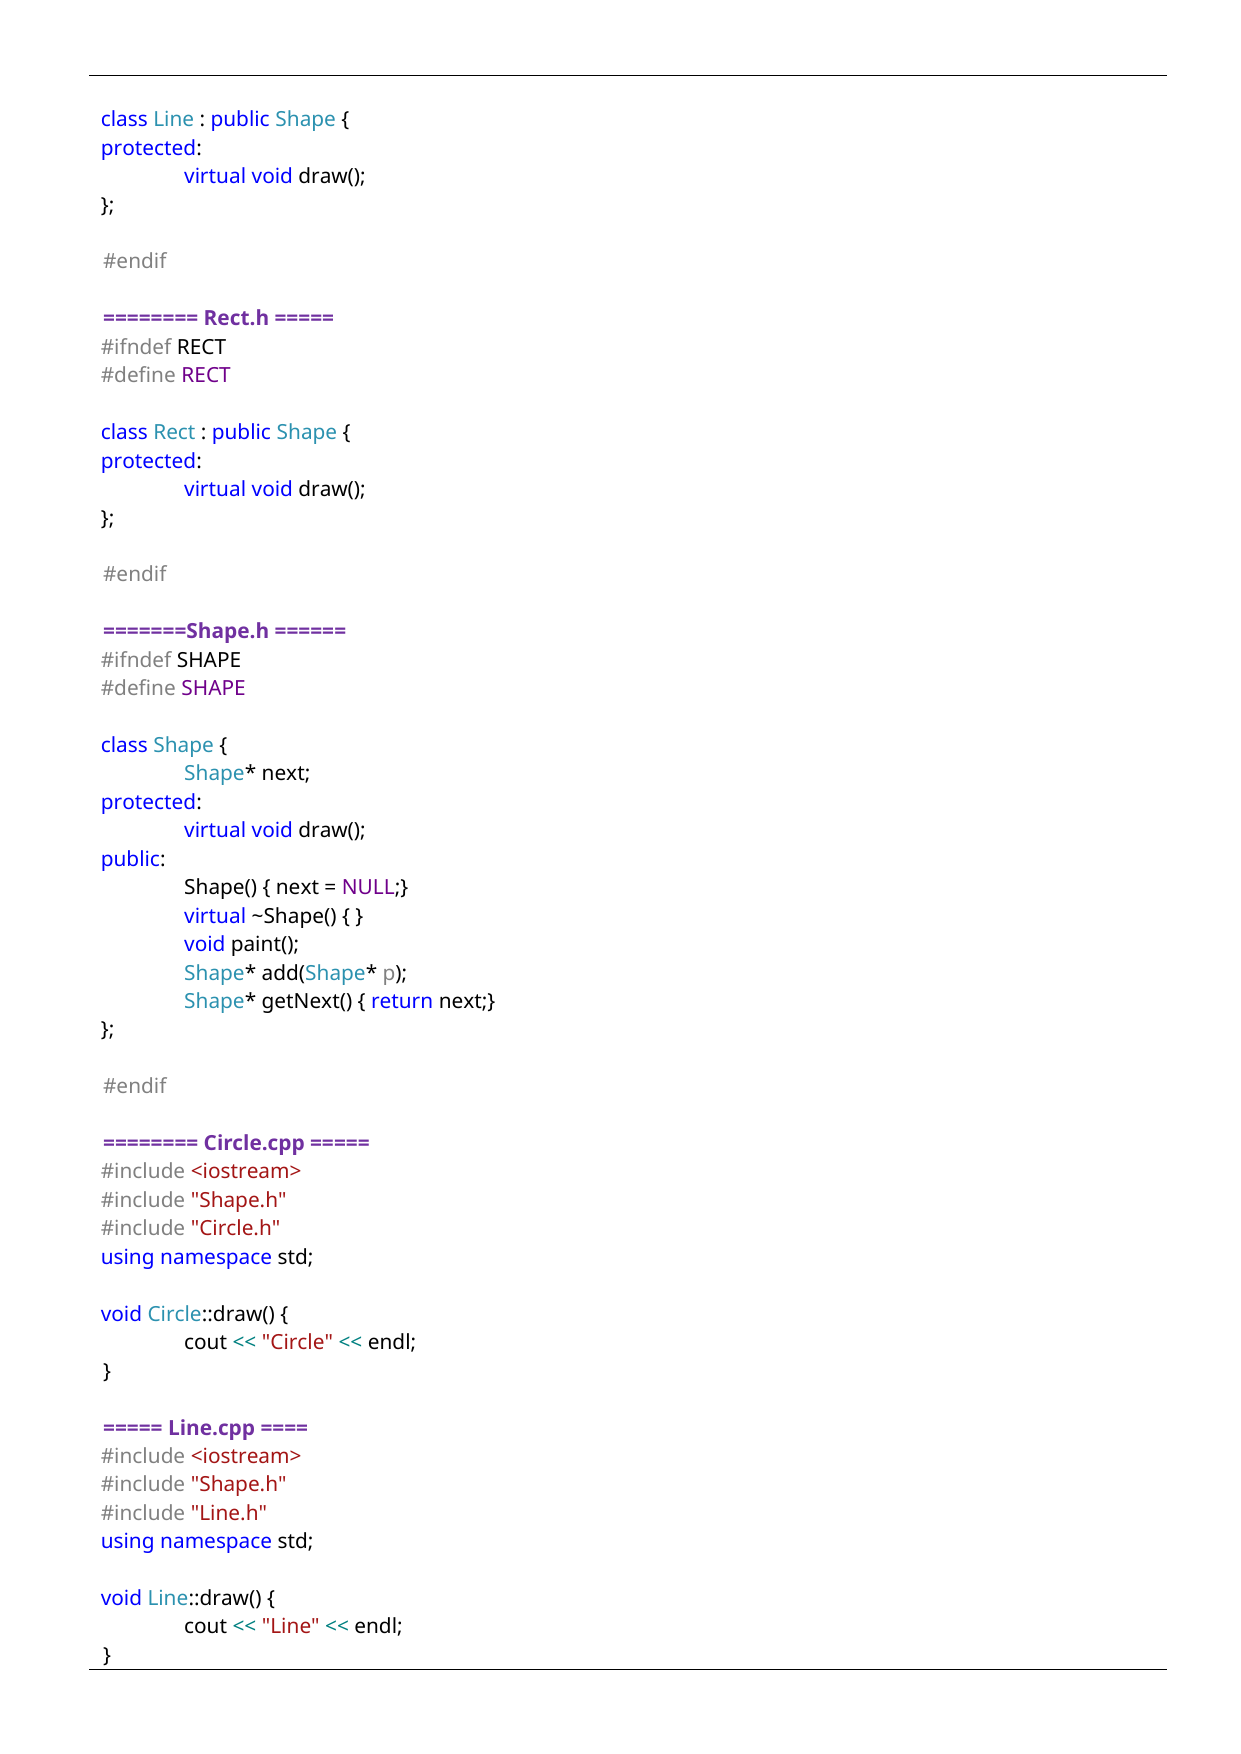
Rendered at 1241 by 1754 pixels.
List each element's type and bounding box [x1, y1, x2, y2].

table_cell [89, 76, 1167, 1668]
